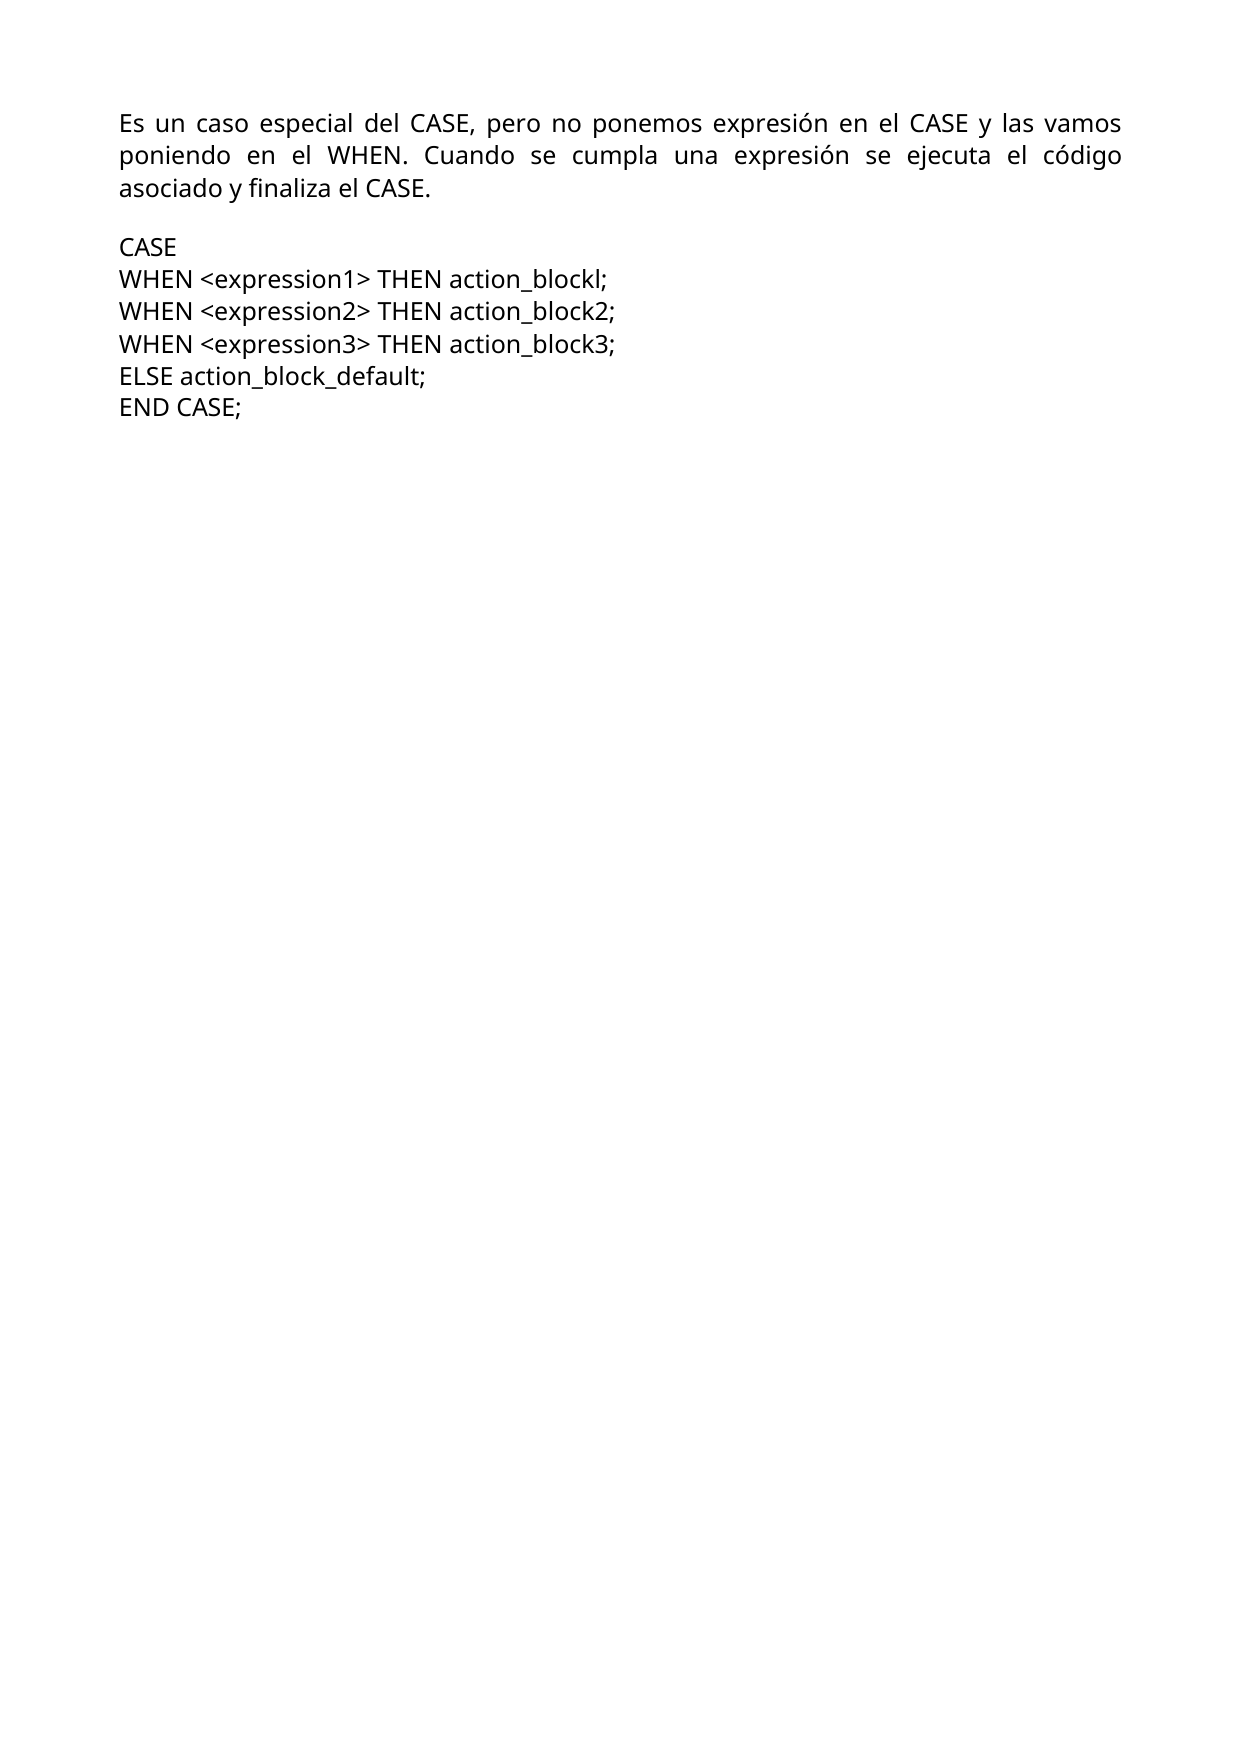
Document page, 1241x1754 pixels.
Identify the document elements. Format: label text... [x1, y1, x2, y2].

text END CASE; [119, 393, 1137, 422]
text CASE [119, 232, 1137, 262]
text WHEN <expression1> THEN action_blockl; WHEN <expression2> THEN action_block2; WHEN <expression3> THEN action_block3; ELSE action_block_default; [119, 262, 642, 393]
text Es un caso especial del CASE, pero no ponemos expresión en el CASE y las vamos poniendo en el WHEN. Cuando se cumpla una expresión se ejecuta el código asociado y finaliza el CASE. [119, 106, 1123, 204]
